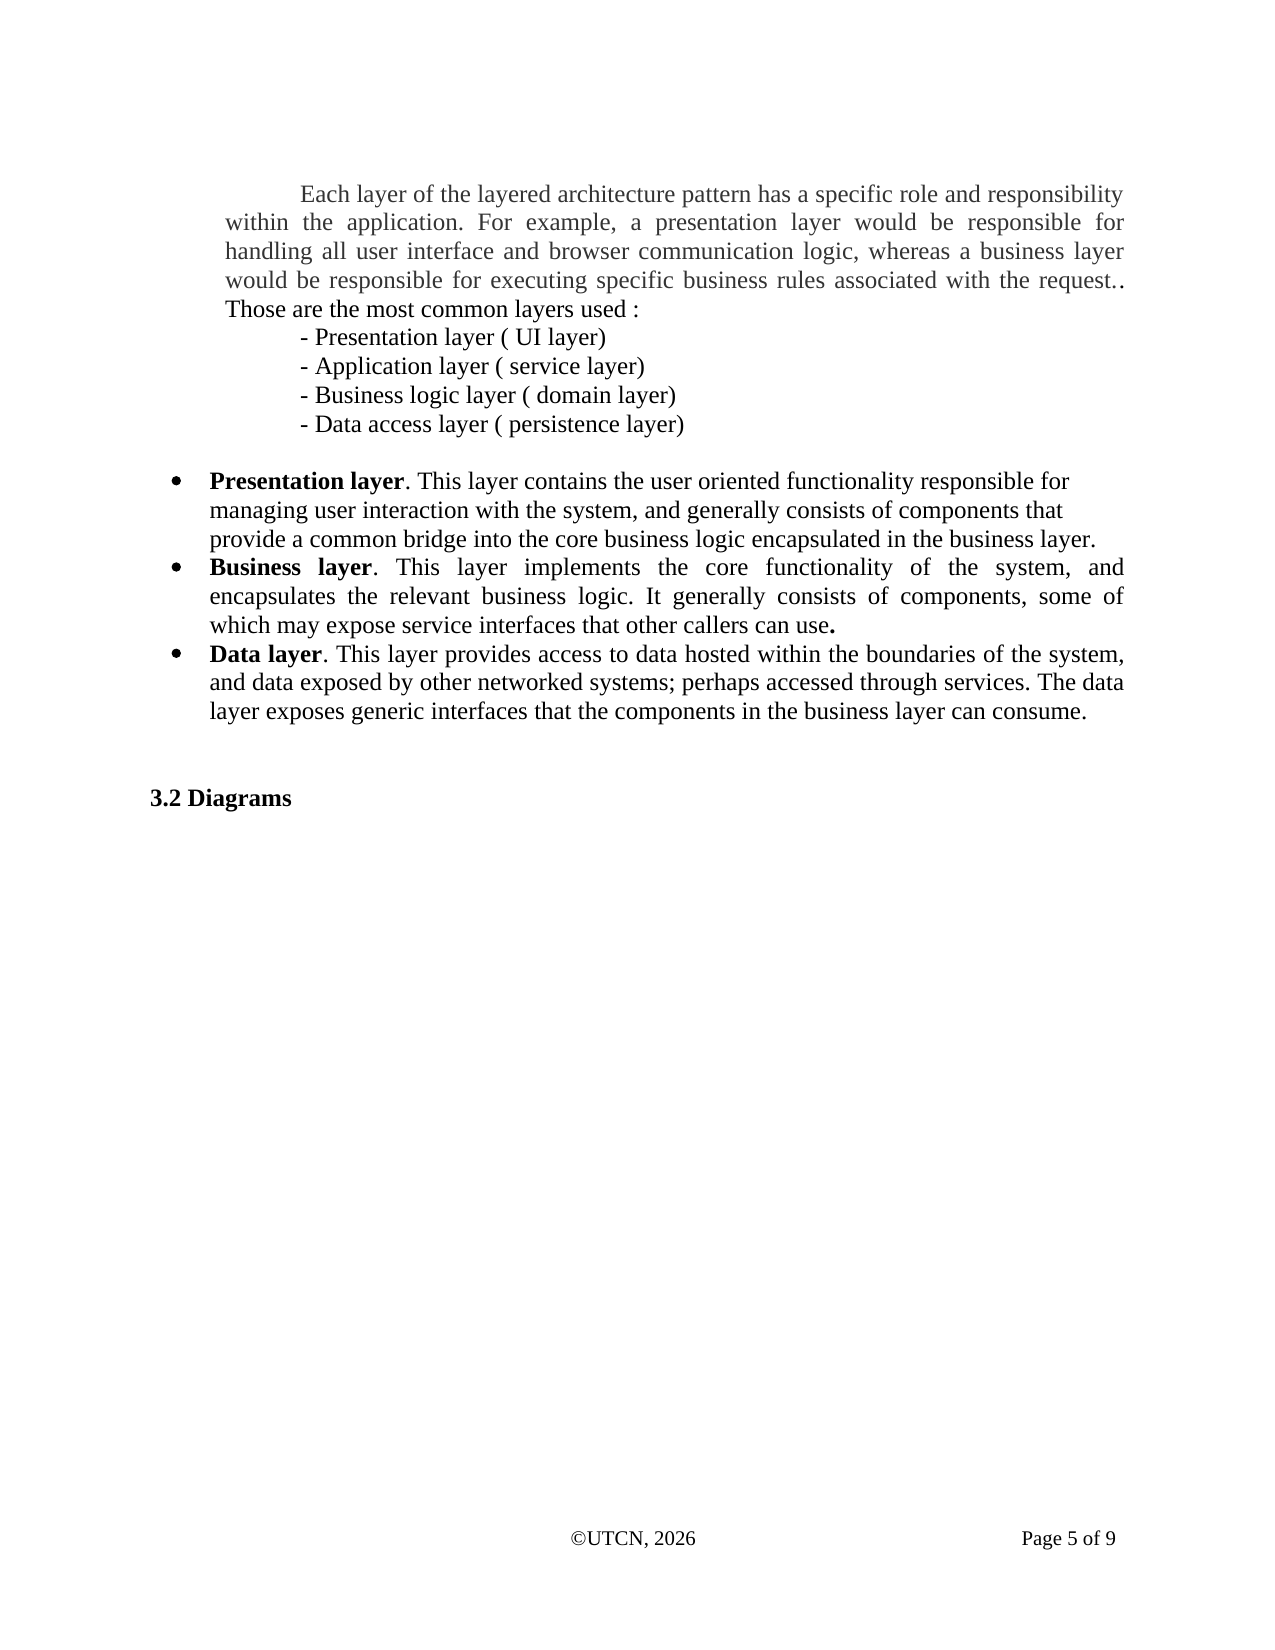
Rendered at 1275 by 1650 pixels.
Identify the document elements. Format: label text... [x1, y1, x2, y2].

list - Data access layer ( persistence layer) [225, 409, 1125, 437]
list - Business logic layer ( domain layer) [225, 380, 1125, 409]
list - Application layer ( service layer) [225, 351, 1125, 380]
list Data layer. This layer provides access to data hosted within the boundaries of the system, and data exposed by other networked systems; perhaps accessed through services. The data layer exposes generic interfaces that the components in the business layer can consume. [172, 639, 1125, 725]
list Presentation layer. This layer contains the user oriented functionality responsible for managing user interaction with the system, and generally consists of components that provide a common bridge into the core business logic encapsulated in the business layer. [172, 466, 1125, 552]
text 3.2 Diagrams [150, 783, 1125, 812]
list - Presentation layer ( UI layer) [225, 322, 1125, 351]
list Each layer of the layered architecture pattern has a specific role and responsibility within the application. For example, a presentation layer would be responsible for handling all user interface and browser communication logic, whereas a business layer would be responsible for executing specific business rules associated with the request.. Those are the most common layers used : [225, 179, 1125, 322]
list Business layer. This layer implements the core functionality of the system, and encapsulates the relevant business logic. It generally consists of components, some of which may expose service interfaces that other callers can use. [172, 552, 1125, 639]
